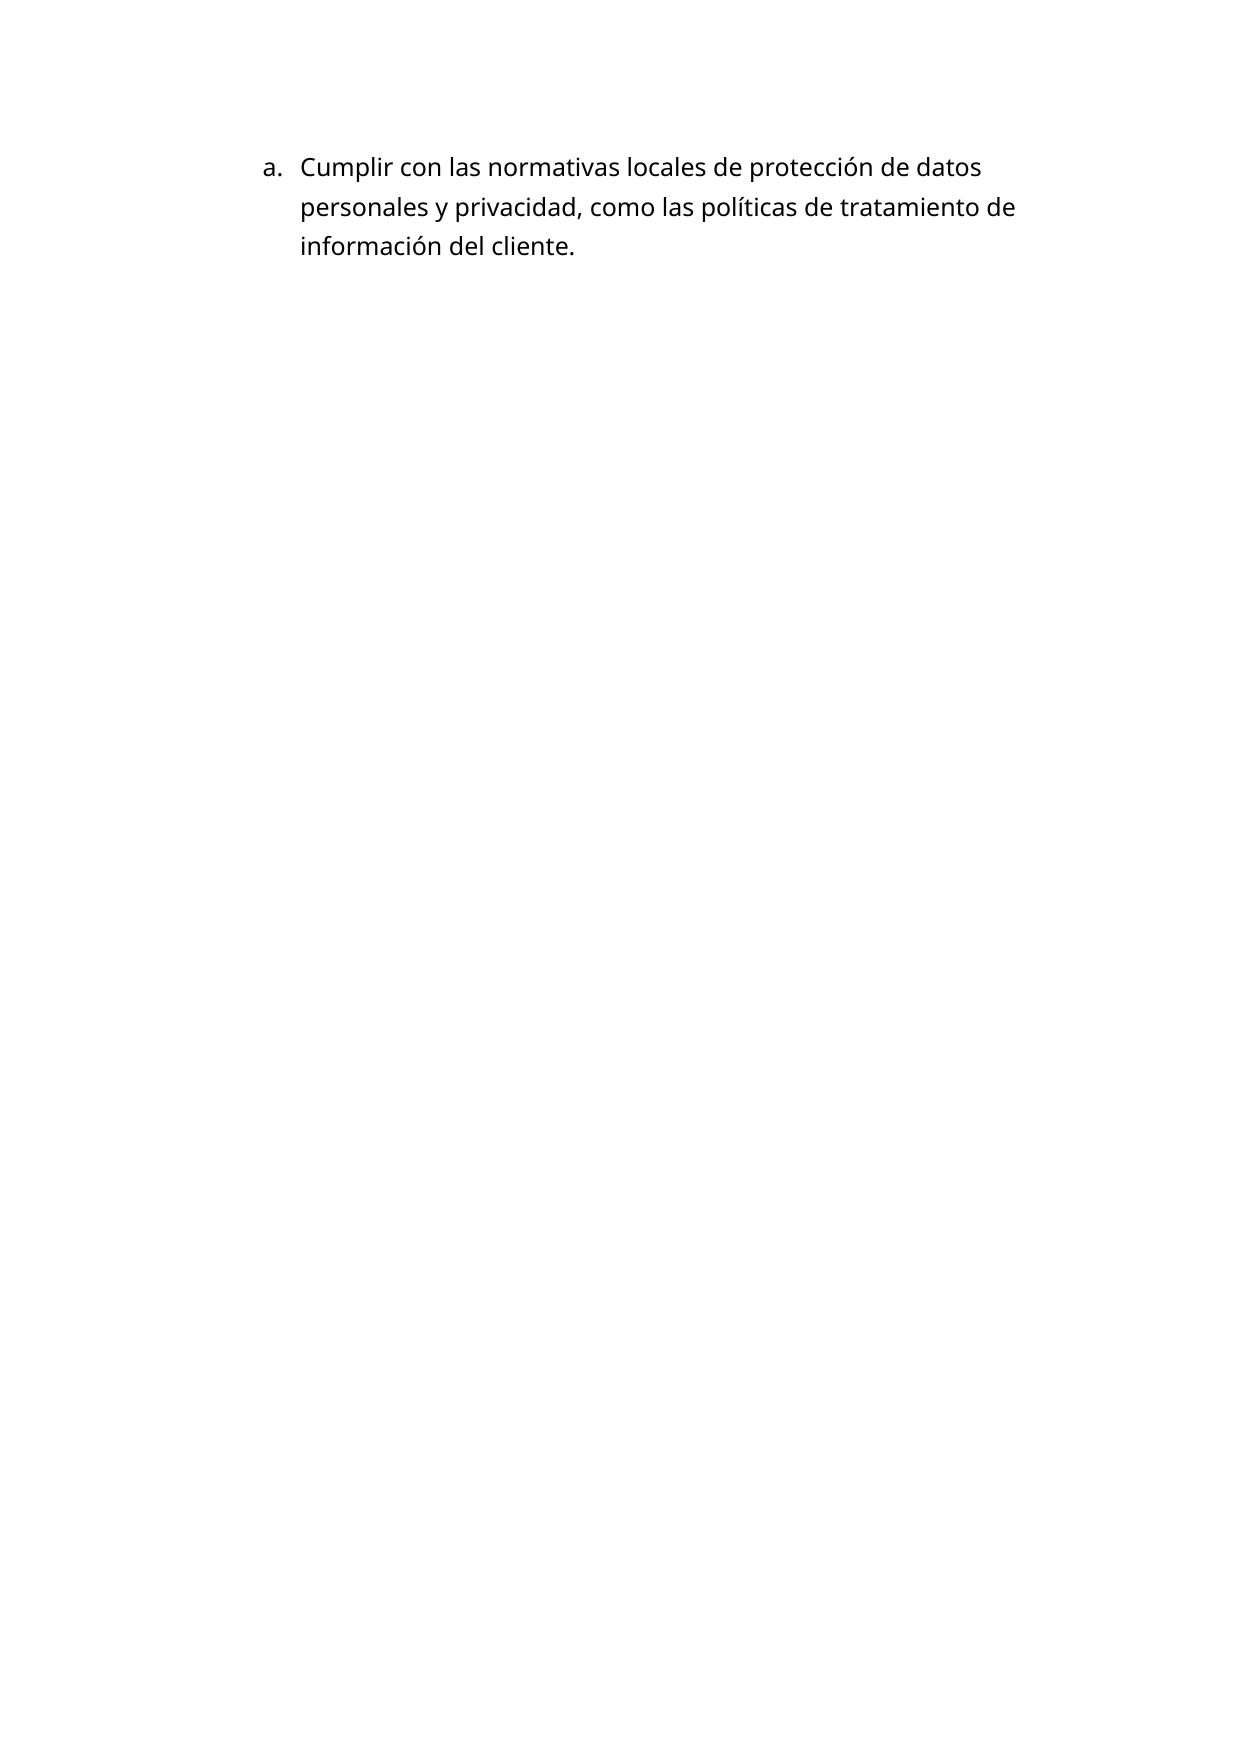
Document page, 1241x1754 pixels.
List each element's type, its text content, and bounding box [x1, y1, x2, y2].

list Cumplir con las normativas locales de protección de datos personales y privacidad, como las políticas de tratamiento de información del cliente. [262, 150, 1090, 263]
